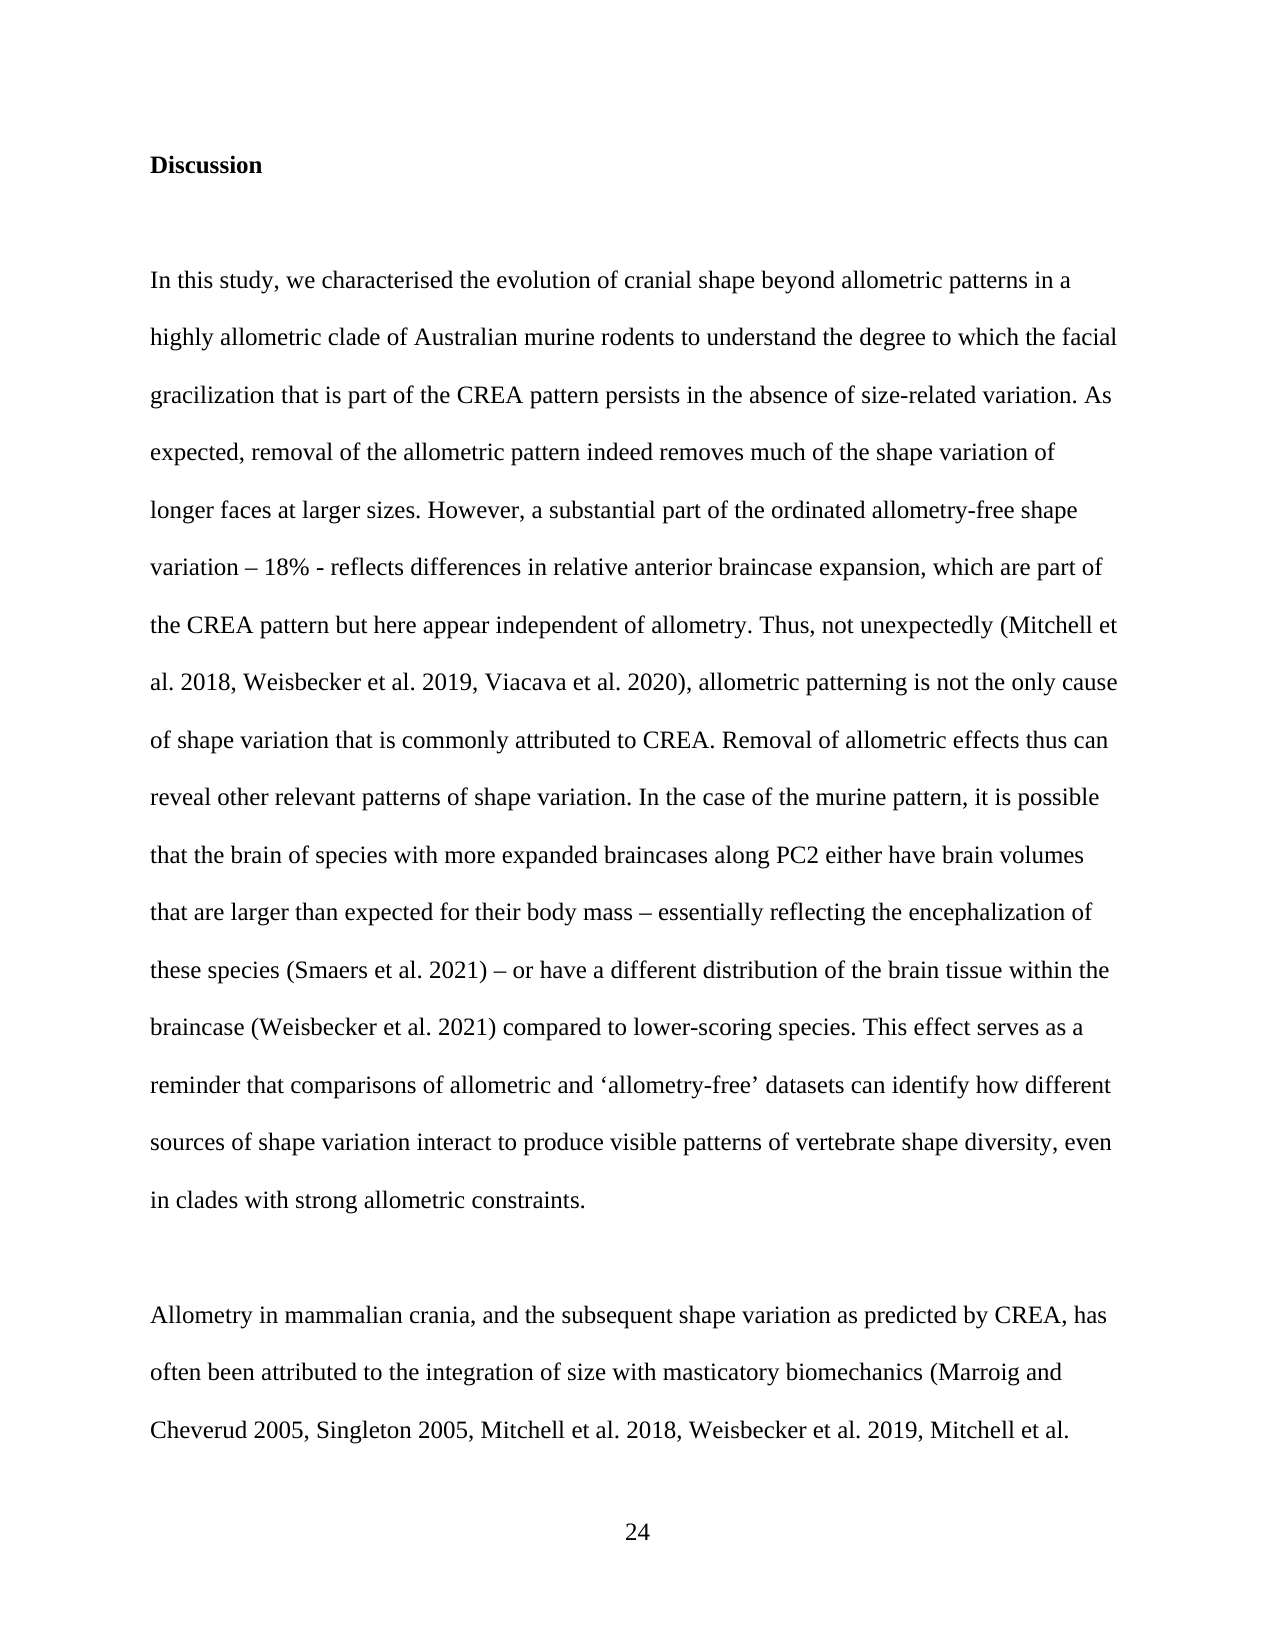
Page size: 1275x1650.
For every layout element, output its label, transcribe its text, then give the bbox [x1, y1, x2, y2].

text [150, 1300, 1125, 1444]
text Discussion [150, 150, 1125, 179]
